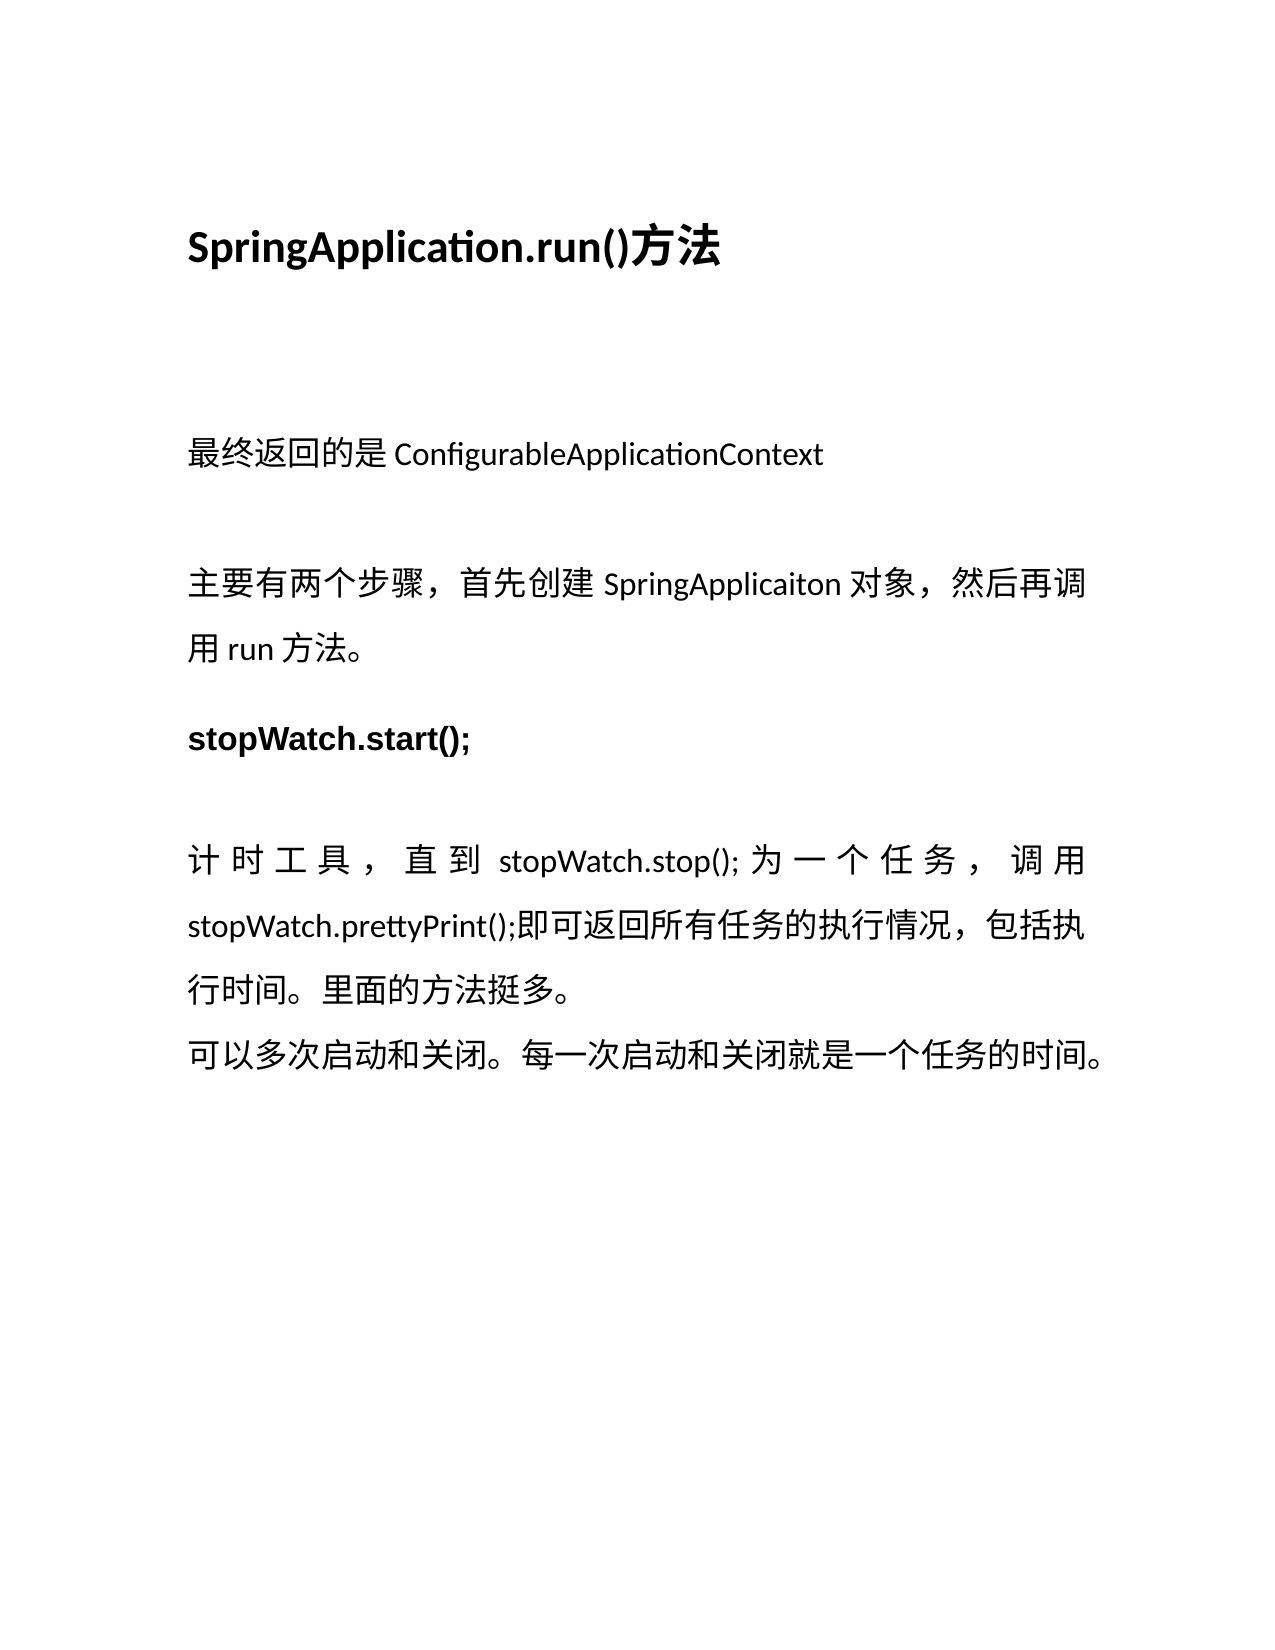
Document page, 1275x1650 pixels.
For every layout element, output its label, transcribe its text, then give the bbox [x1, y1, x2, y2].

subtitle SpringApplication.run()方法 [187, 194, 1087, 292]
text 计时工具，直到stopWatch.stop();为一个任务，调用stopWatch.prettyPrint();即可返回所有任务的执行情况，包括执行时间。里面的方法挺多。 [187, 826, 1087, 1021]
text 可以多次启动和关闭。每一次启动和关闭就是一个任务的时间。 [187, 1021, 1087, 1086]
text 最终返回的是ConfigurableApplicationContext [187, 419, 1087, 484]
subtitle stopWatch.start(); [187, 706, 1087, 771]
text 主要有两个步骤，首先创建SpringApplicaiton对象，然后再调用run方法。 [187, 549, 1087, 679]
